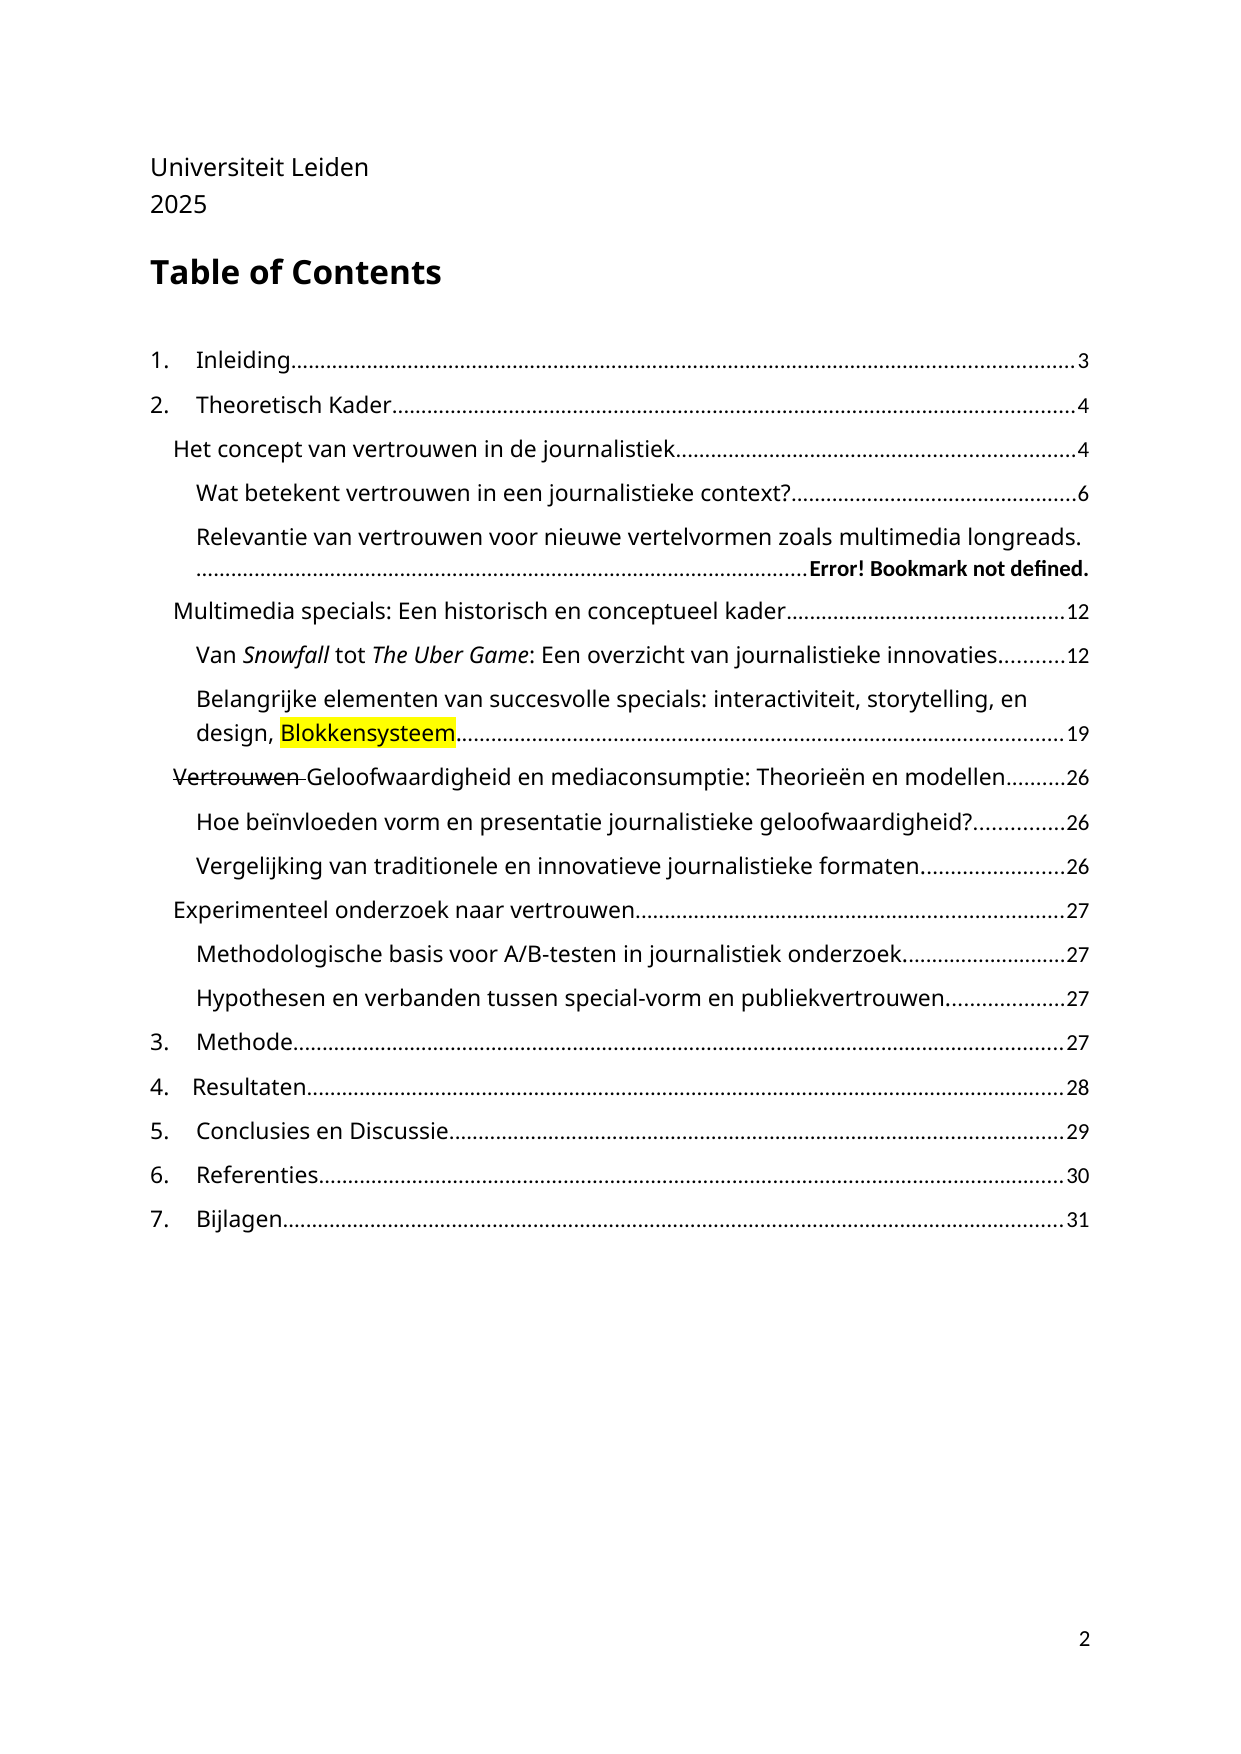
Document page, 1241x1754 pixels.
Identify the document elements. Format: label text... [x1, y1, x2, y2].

text Universiteit Leiden [150, 150, 1090, 184]
text 2025 [150, 187, 1090, 221]
